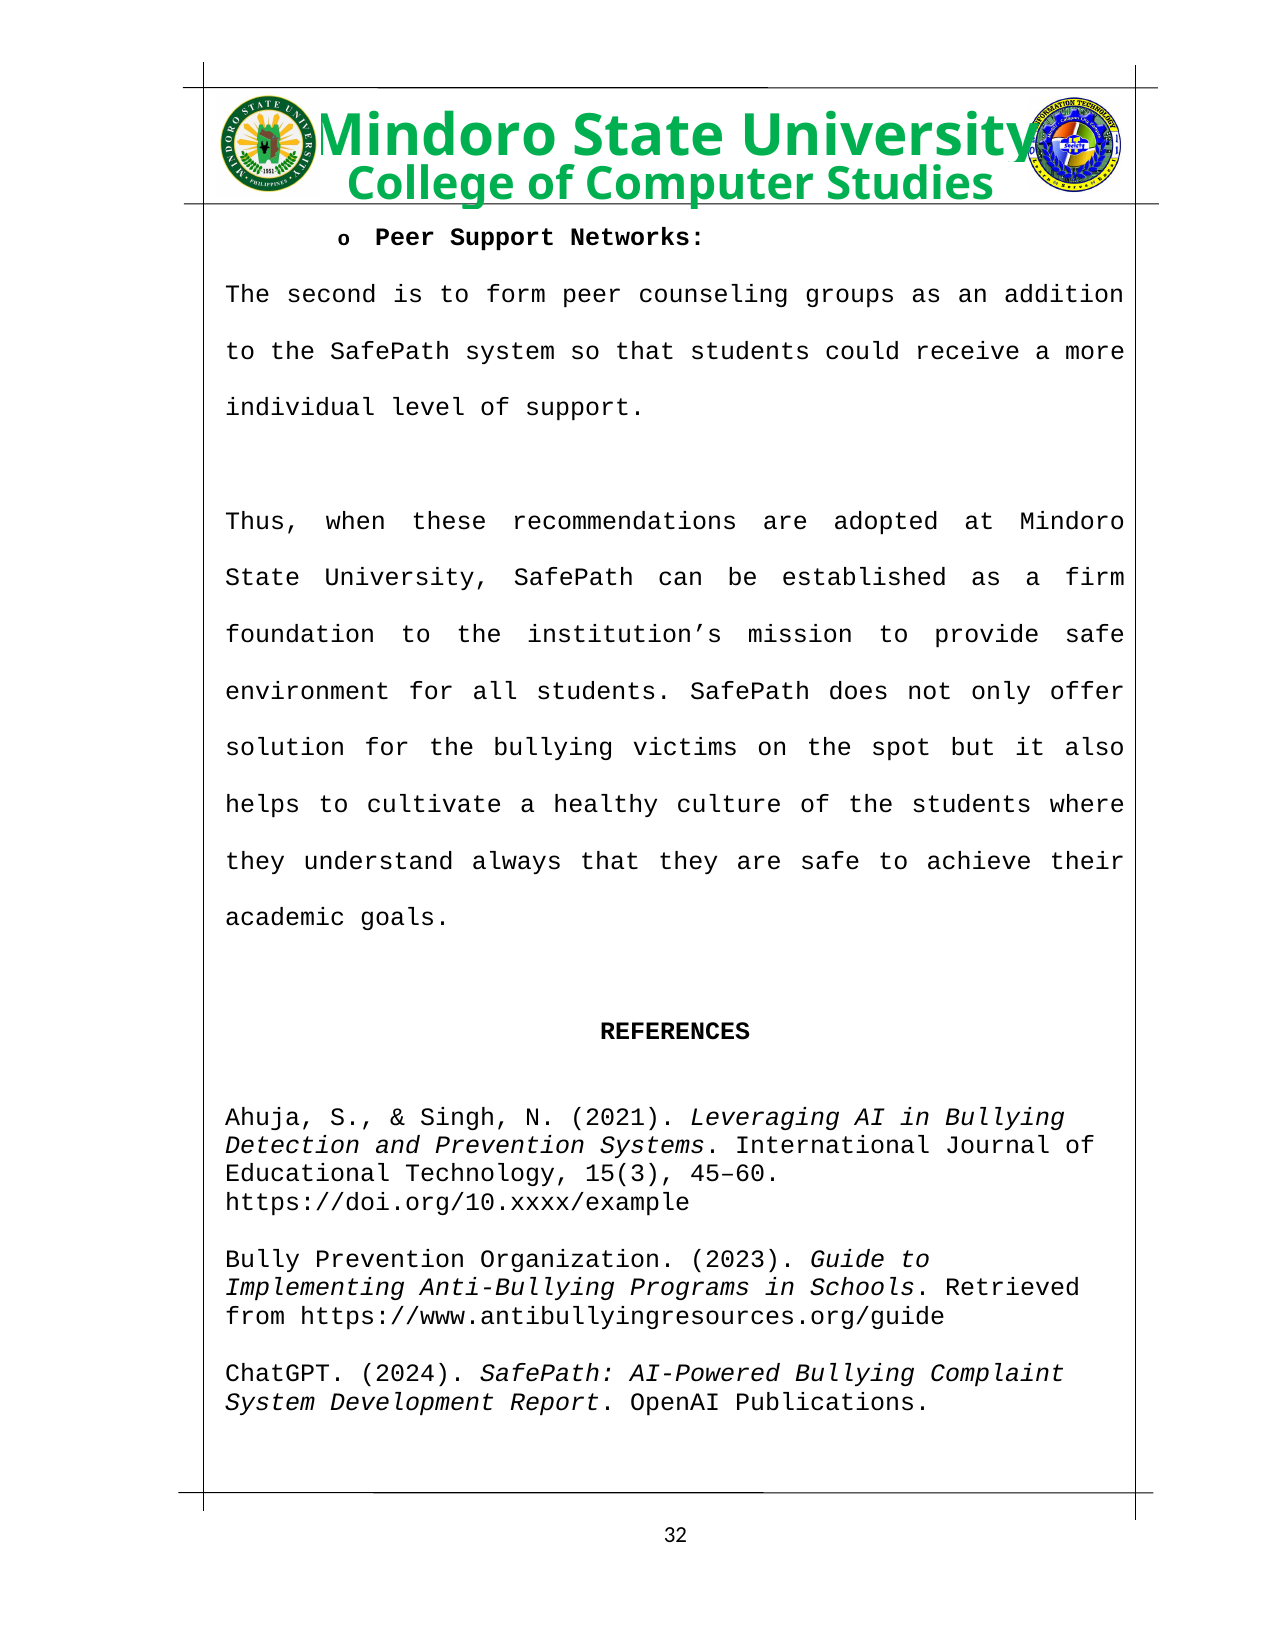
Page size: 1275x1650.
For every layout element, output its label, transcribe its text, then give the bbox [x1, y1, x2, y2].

text Thus, when these recommendations are adopted at Mindoro State University, SafePath can be established as a firm foundation to the institution’s mission to provide safe environment for all students. SafePath does not only offer solution for the bullying victims on the spot but it also helps to cultivate a healthy culture of the students where they understand always that they are safe to achieve their academic goals. [225, 508, 1125, 933]
text The second is to form peer counseling groups as an addition to the SafePath system so that students could receive a more individual level of support. [225, 282, 1125, 423]
text Ahuja, S., & Singh, N. (2021). Leveraging AI in Bullying Detection and Prevention Systems. International Journal of Educational Technology, 15(3), 45–60. https://doi.org/10.xxxx/example [225, 1104, 1125, 1217]
picture [216, 91, 321, 196]
text REFERENCES [225, 1018, 1125, 1047]
list Peer Support Networks: [337, 225, 1125, 253]
text Bully Prevention Organization. (2023). Guide to Implementing Anti-Bullying Programs in Schools. Retrieved from https://www.antibullyingresources.org/guide [225, 1247, 1125, 1332]
text ChatGPT. (2024). SafePath: AI-Powered Bullying Complaint System Development Report. OpenAI Publications. [225, 1361, 1125, 1417]
picture [1026, 96, 1122, 193]
